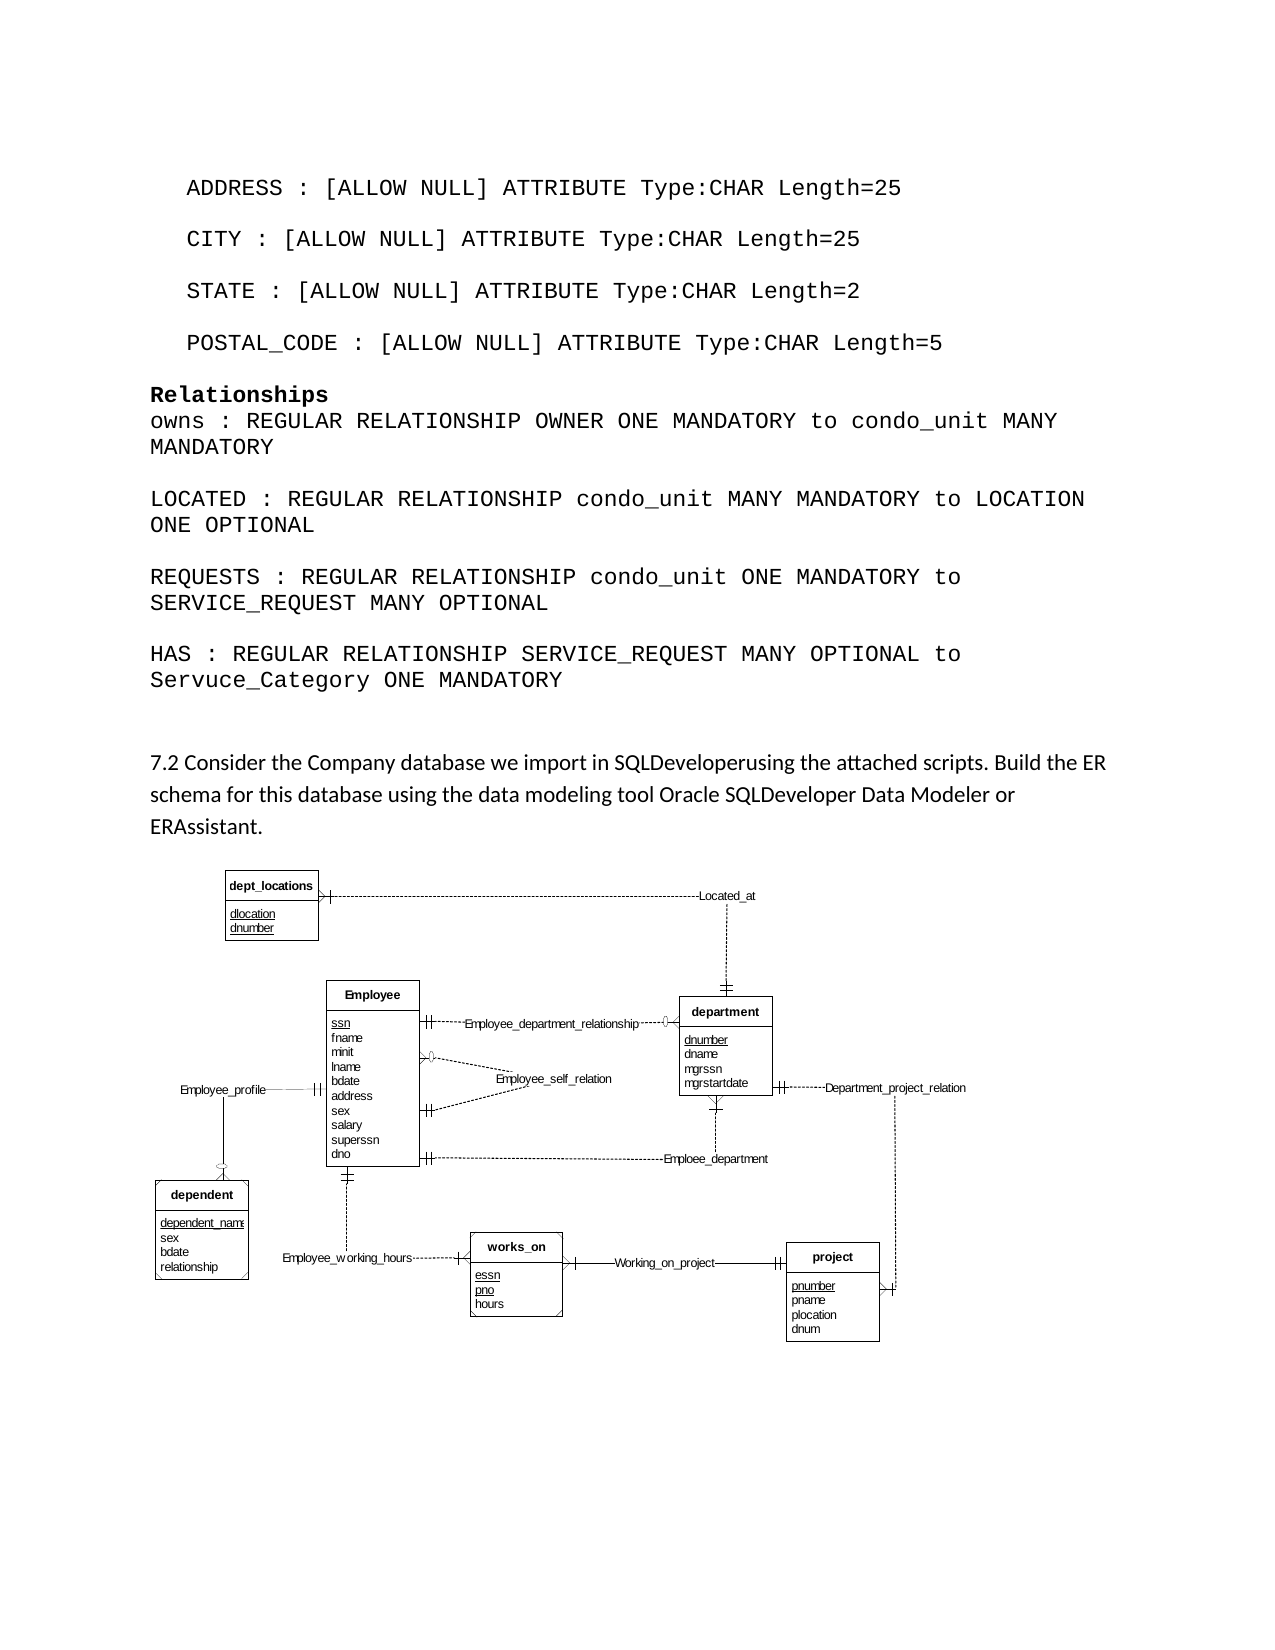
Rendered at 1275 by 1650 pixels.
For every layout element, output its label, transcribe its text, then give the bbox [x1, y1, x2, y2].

text POSTAL_CODE : [ALLOW NULL] ATTRIBUTE Type:CHAR Length=5 [186, 332, 1125, 357]
text ADDRESS : [ALLOW NULL] ATTRIBUTE Type:CHAR Length=25 [186, 176, 1125, 202]
text owns : REGULAR RELATIONSHIP OWNER ONE MANDATORY to condo_unit MANY MANDATORY [150, 409, 1125, 461]
text REQUESTS : REGULAR RELATIONSHIP condo_unit ONE MANDATORY to SERVICE_REQUEST MANY OPTIONAL [150, 565, 1125, 617]
text HAS : REGULAR RELATIONSHIP SERVICE_REQUEST MANY OPTIONAL to Servuce_Category ONE MANDATORY [150, 643, 1125, 695]
text CITY : [ALLOW NULL] ATTRIBUTE Type:CHAR Length=25 [186, 228, 1125, 254]
text Relationships [150, 383, 1125, 409]
text LOCATED : REGULAR RELATIONSHIP condo_unit MANY MANDATORY to LOCATION ONE OPTIONAL [150, 487, 1125, 539]
text STATE : [ALLOW NULL] ATTRIBUTE Type:CHAR Length=2 [186, 280, 1125, 306]
text 7.2 Consider the Company database we import in SQLDeveloperusing the attached scripts. Build the ER schema for this database using the data modeling tool Oracle SQLDeveloper Data Modeler or ERAssistant. [150, 748, 1125, 840]
